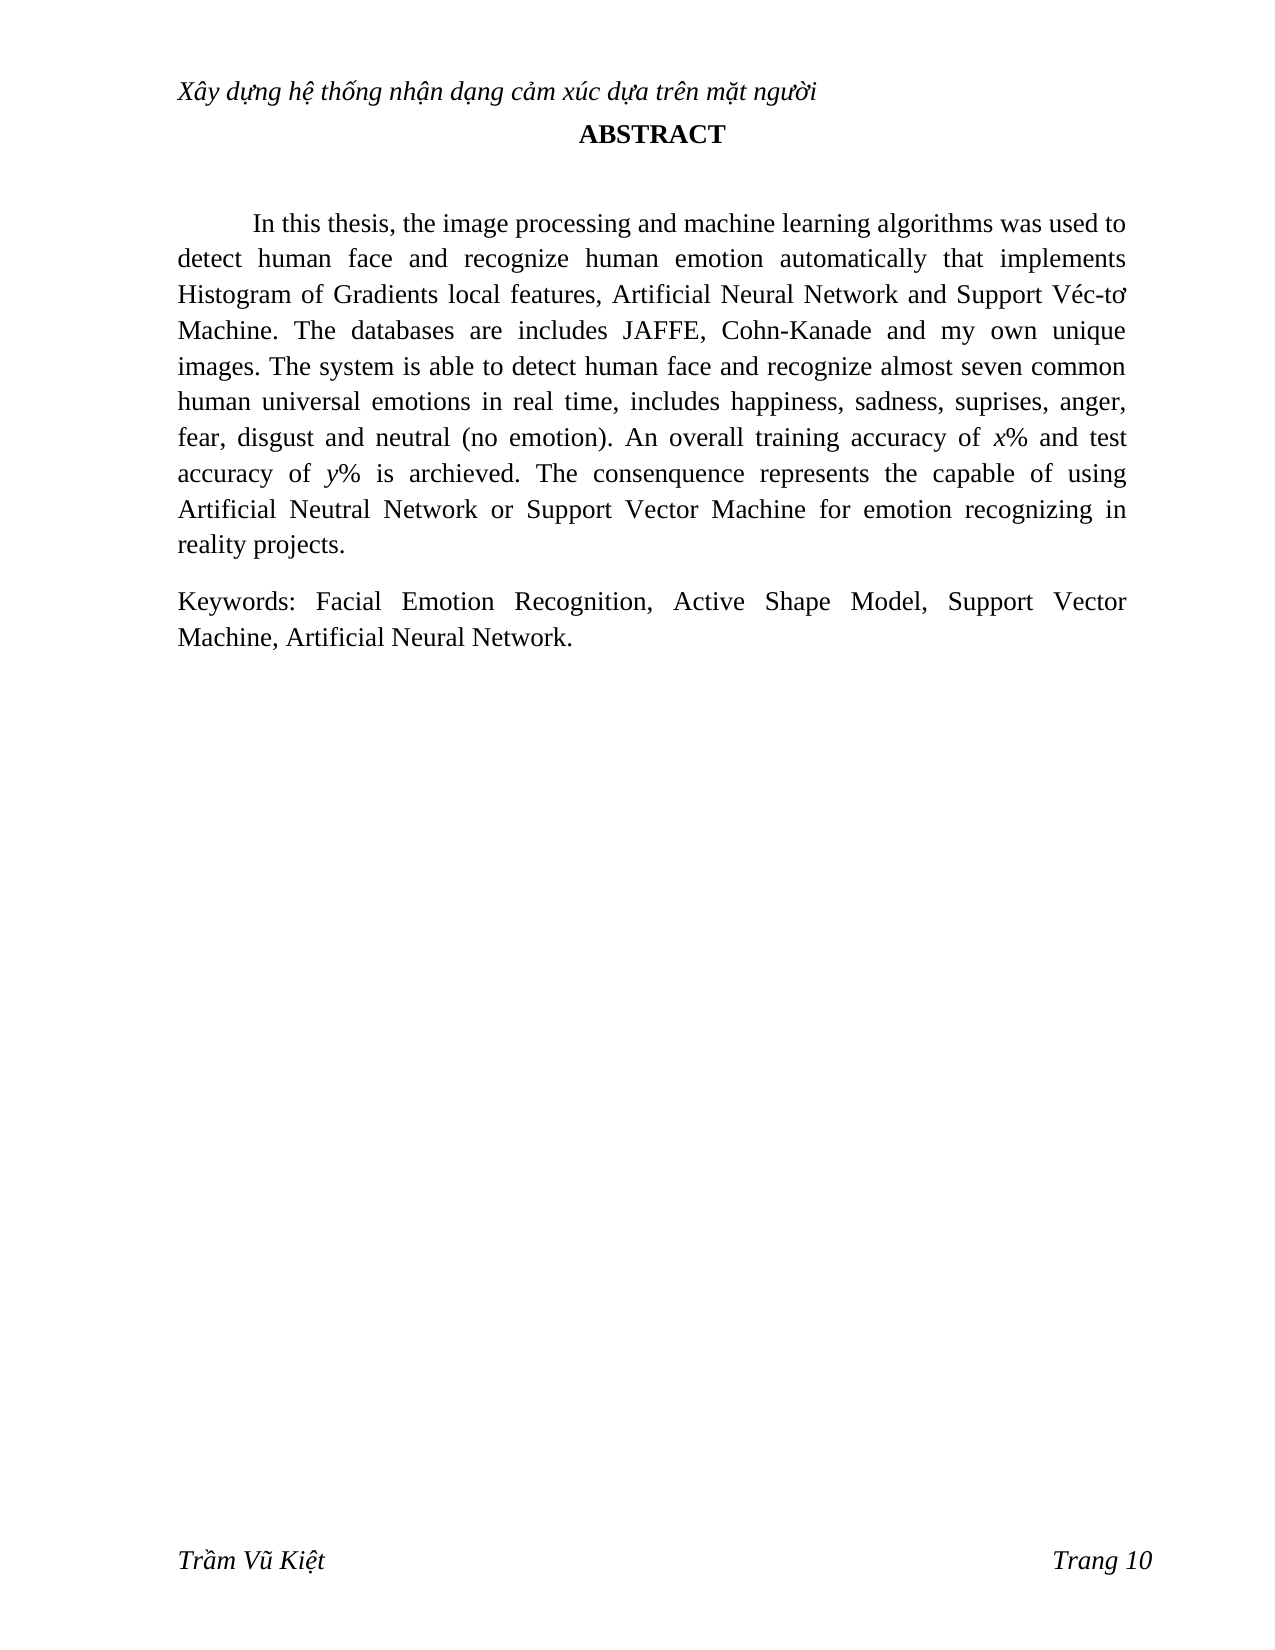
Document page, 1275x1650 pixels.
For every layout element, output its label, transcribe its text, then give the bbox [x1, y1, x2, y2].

text In this thesis, the image processing and machine learning algorithms was used to detect human face and recognize human emotion automatically that implements Histogram of Gradients local features, Artificial Neural Network and Support Véc-tơ Machine. The databases are includes JAFFE, Cohn-Kanade and my own unique images. The system is able to detect human face and recognize almost seven common human universal emotions in real time, includes happiness, sadness, suprises, anger, fear, disgust and neutral (no emotion). An overall training accuracy of x% and test accuracy of y% is archieved. The consenquence represents the capable of using Artificial Neutral Network or Support Vector Machine for emotion recognizing in reality projects. [177, 207, 1127, 559]
subtitle ABSTRACT [177, 118, 1127, 149]
text Keywords: Facial Emotion Recognition, Active Shape Model, Support Vector Machine, Artificial Neural Network. [177, 585, 1127, 652]
